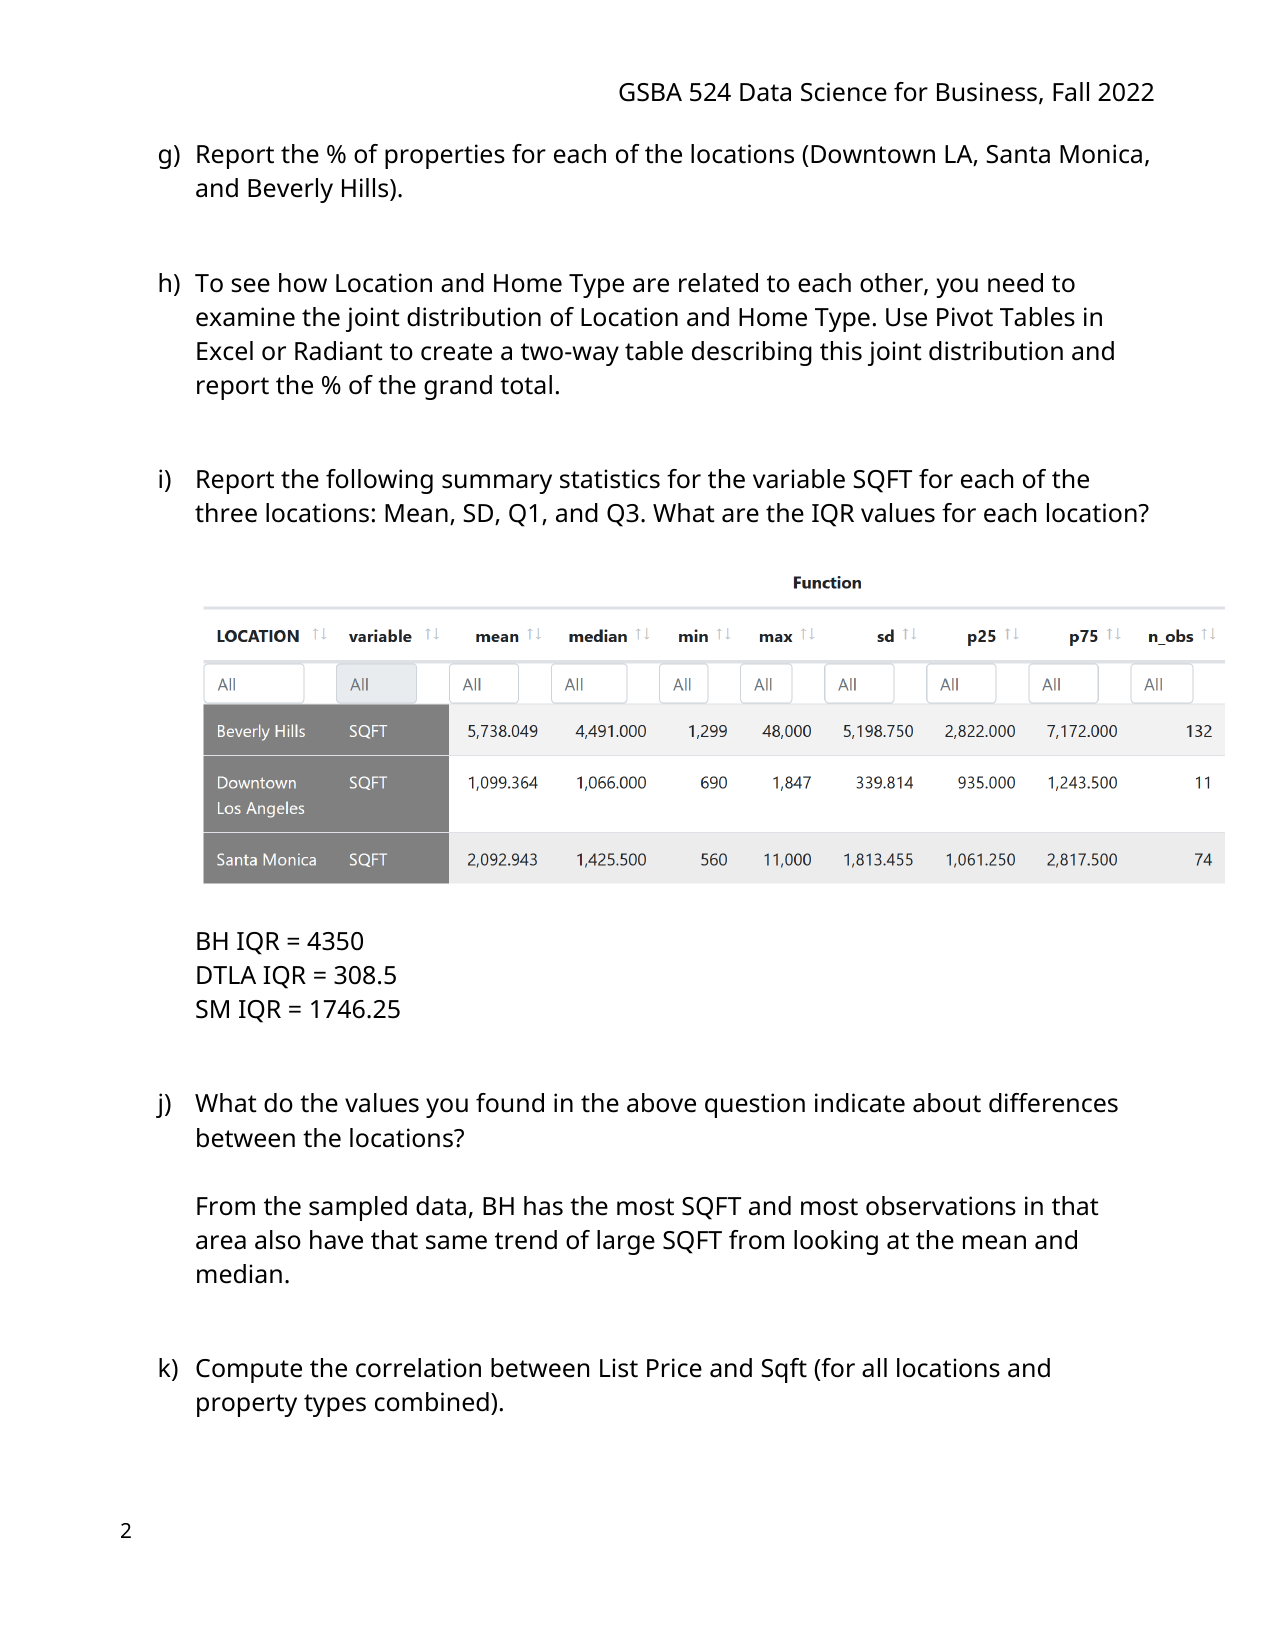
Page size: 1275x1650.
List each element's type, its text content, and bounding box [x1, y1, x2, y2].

list To see how Location and Home Type are related to each other, you need to examine the joint distribution of Location and Home Type. Use Pivot Tables in Excel or Radiant to create a two-way table describing this joint distribution and report the % of the grand total. [157, 265, 1155, 401]
list What do the values you found in the above question indicate about differences between the locations? From the sampled data, BH has the most SQFT and most observations in that area also have that same trend of large SQFT from looking at the mean and median. [157, 1086, 1155, 1291]
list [157, 1351, 1155, 1419]
picture [195, 563, 1230, 890]
list Report the % of properties for each of the locations (Downtown LA, Santa Monica, and Beverly Hills). [157, 137, 1155, 205]
